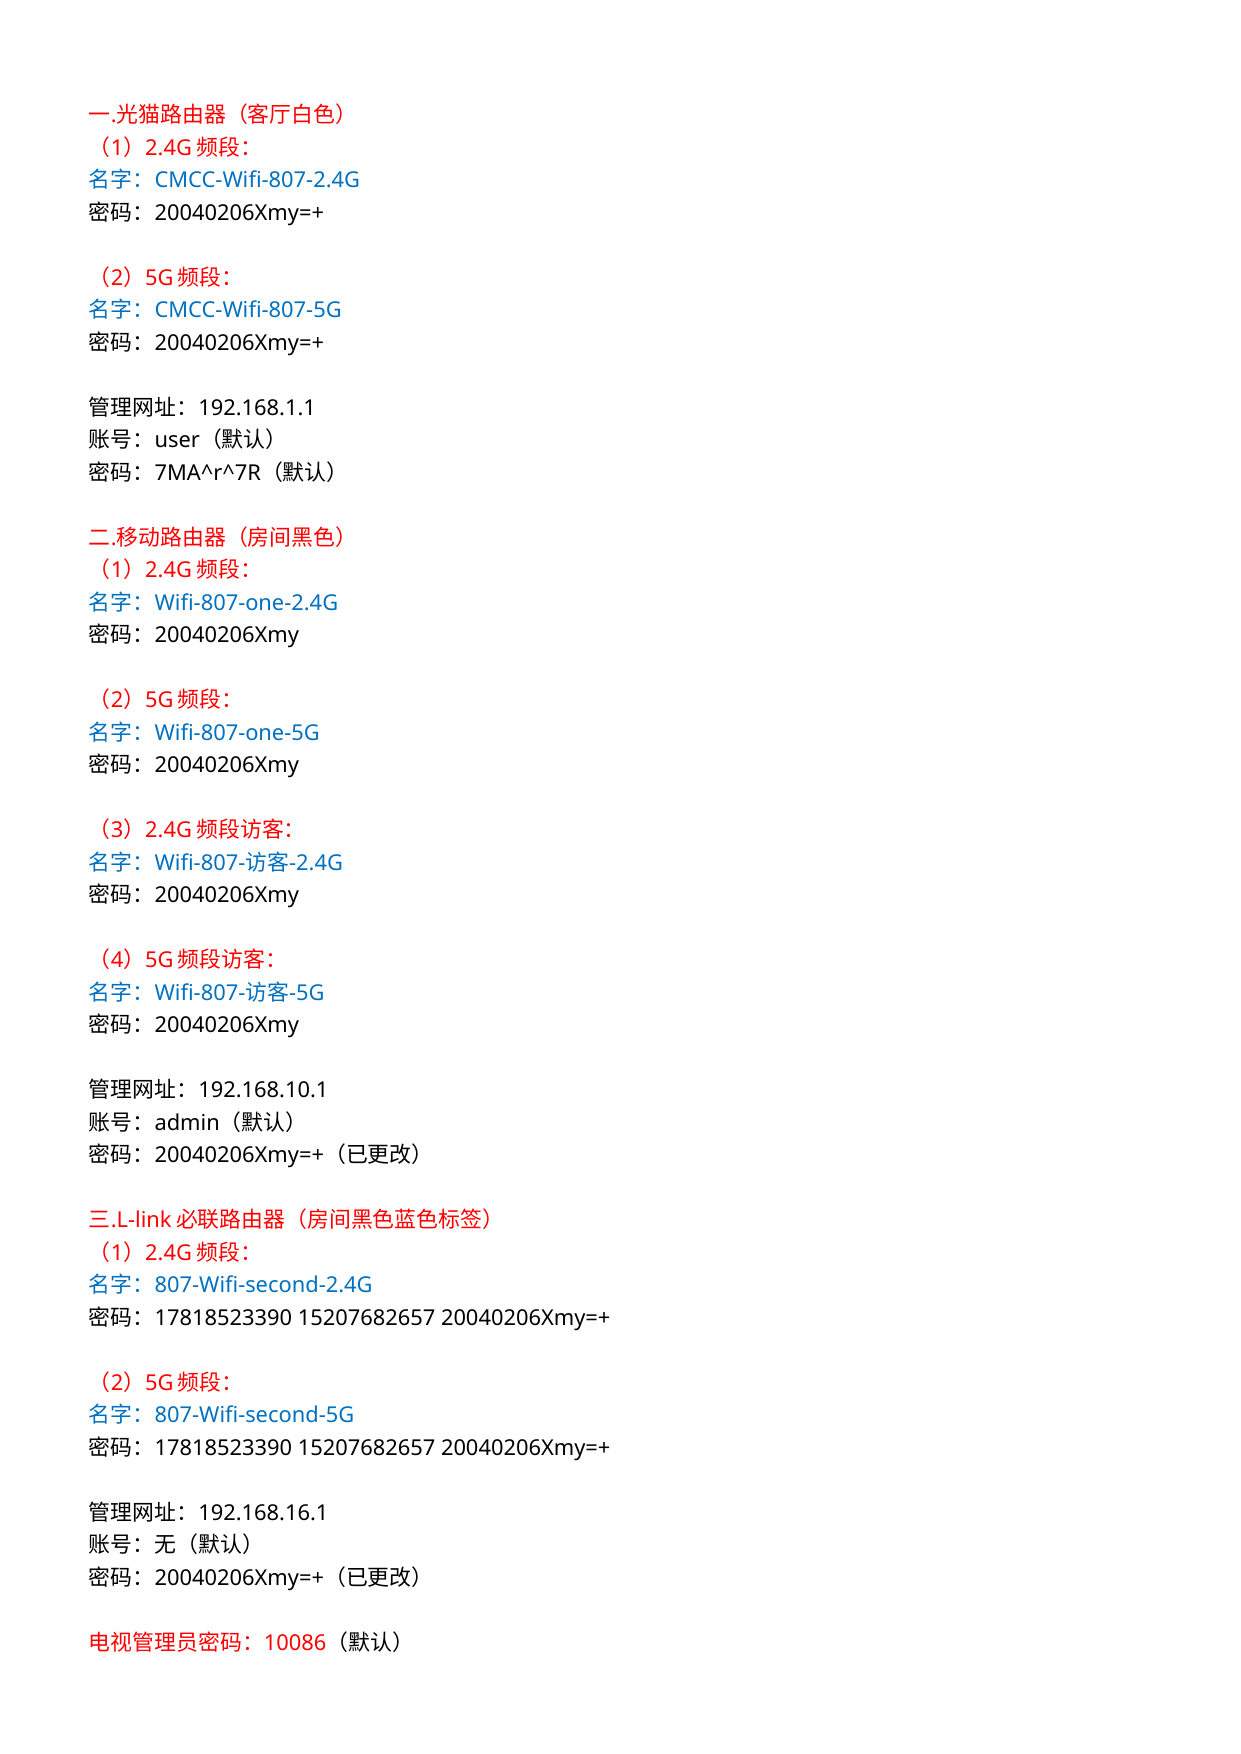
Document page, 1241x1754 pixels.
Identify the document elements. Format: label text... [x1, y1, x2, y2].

text 密码：20040206Xmy [89, 617, 1152, 649]
text 名字：CMCC-Wifi-807-2.4G [89, 162, 1152, 194]
text （3）2.4G频段访客： [89, 812, 1152, 844]
text （4）5G频段访客： [89, 942, 1152, 974]
text 密码：20040206Xmy [89, 747, 1152, 779]
text 密码：20040206Xmy [89, 877, 1152, 909]
text 一.光猫路由器（客厅白色） [89, 97, 1152, 129]
text 密码：7MA^r^7R（默认） [89, 454, 1152, 487]
text （2）5G频段： [89, 1364, 1152, 1397]
text 管理网址：192.168.1.1 [89, 389, 1152, 422]
text 密码：20040206Xmy [89, 1007, 1152, 1039]
text （2）5G频段： [89, 259, 1152, 292]
text 名字：Wifi-807-访客-2.4G [89, 844, 1152, 877]
text 密码：20040206Xmy=+ [89, 194, 1152, 227]
text 名字：Wifi-807-访客-5G [89, 974, 1152, 1007]
text 账号：admin（默认） [89, 1104, 1152, 1137]
text 密码：17818523390 15207682657 20040206Xmy=+ [89, 1429, 1152, 1462]
text （2）5G频段： [89, 682, 1152, 714]
text 管理网址：192.168.16.1 [89, 1494, 1152, 1527]
text 账号：user（默认） [89, 422, 1152, 454]
text 密码：20040206Xmy=+ [89, 324, 1152, 357]
text 名字：Wifi-807-one-5G [89, 714, 1152, 747]
text 三.L-link必联路由器（房间黑色蓝色标签） [89, 1202, 1152, 1234]
text （1）2.4G频段： [89, 129, 1152, 162]
text （1）2.4G频段： [89, 1234, 1152, 1267]
text 密码：20040206Xmy=+（已更改） [89, 1559, 1152, 1592]
text 名字：807-Wifi-second-2.4G [89, 1267, 1152, 1299]
text 电视管理员密码：10086（默认） [89, 1624, 1152, 1657]
text 二.移动路由器（房间黑色） [89, 519, 1152, 552]
text 名字：Wifi-807-one-2.4G [89, 584, 1152, 617]
text 名字：807-Wifi-second-5G [89, 1397, 1152, 1429]
text 名字：CMCC-Wifi-807-5G [89, 292, 1152, 324]
text 密码：20040206Xmy=+（已更改） [89, 1137, 1152, 1169]
text （1）2.4G频段： [89, 552, 1152, 584]
text 账号：无（默认） [89, 1527, 1152, 1559]
text 密码：17818523390 15207682657 20040206Xmy=+ [89, 1299, 1152, 1332]
text 管理网址：192.168.10.1 [89, 1072, 1152, 1104]
